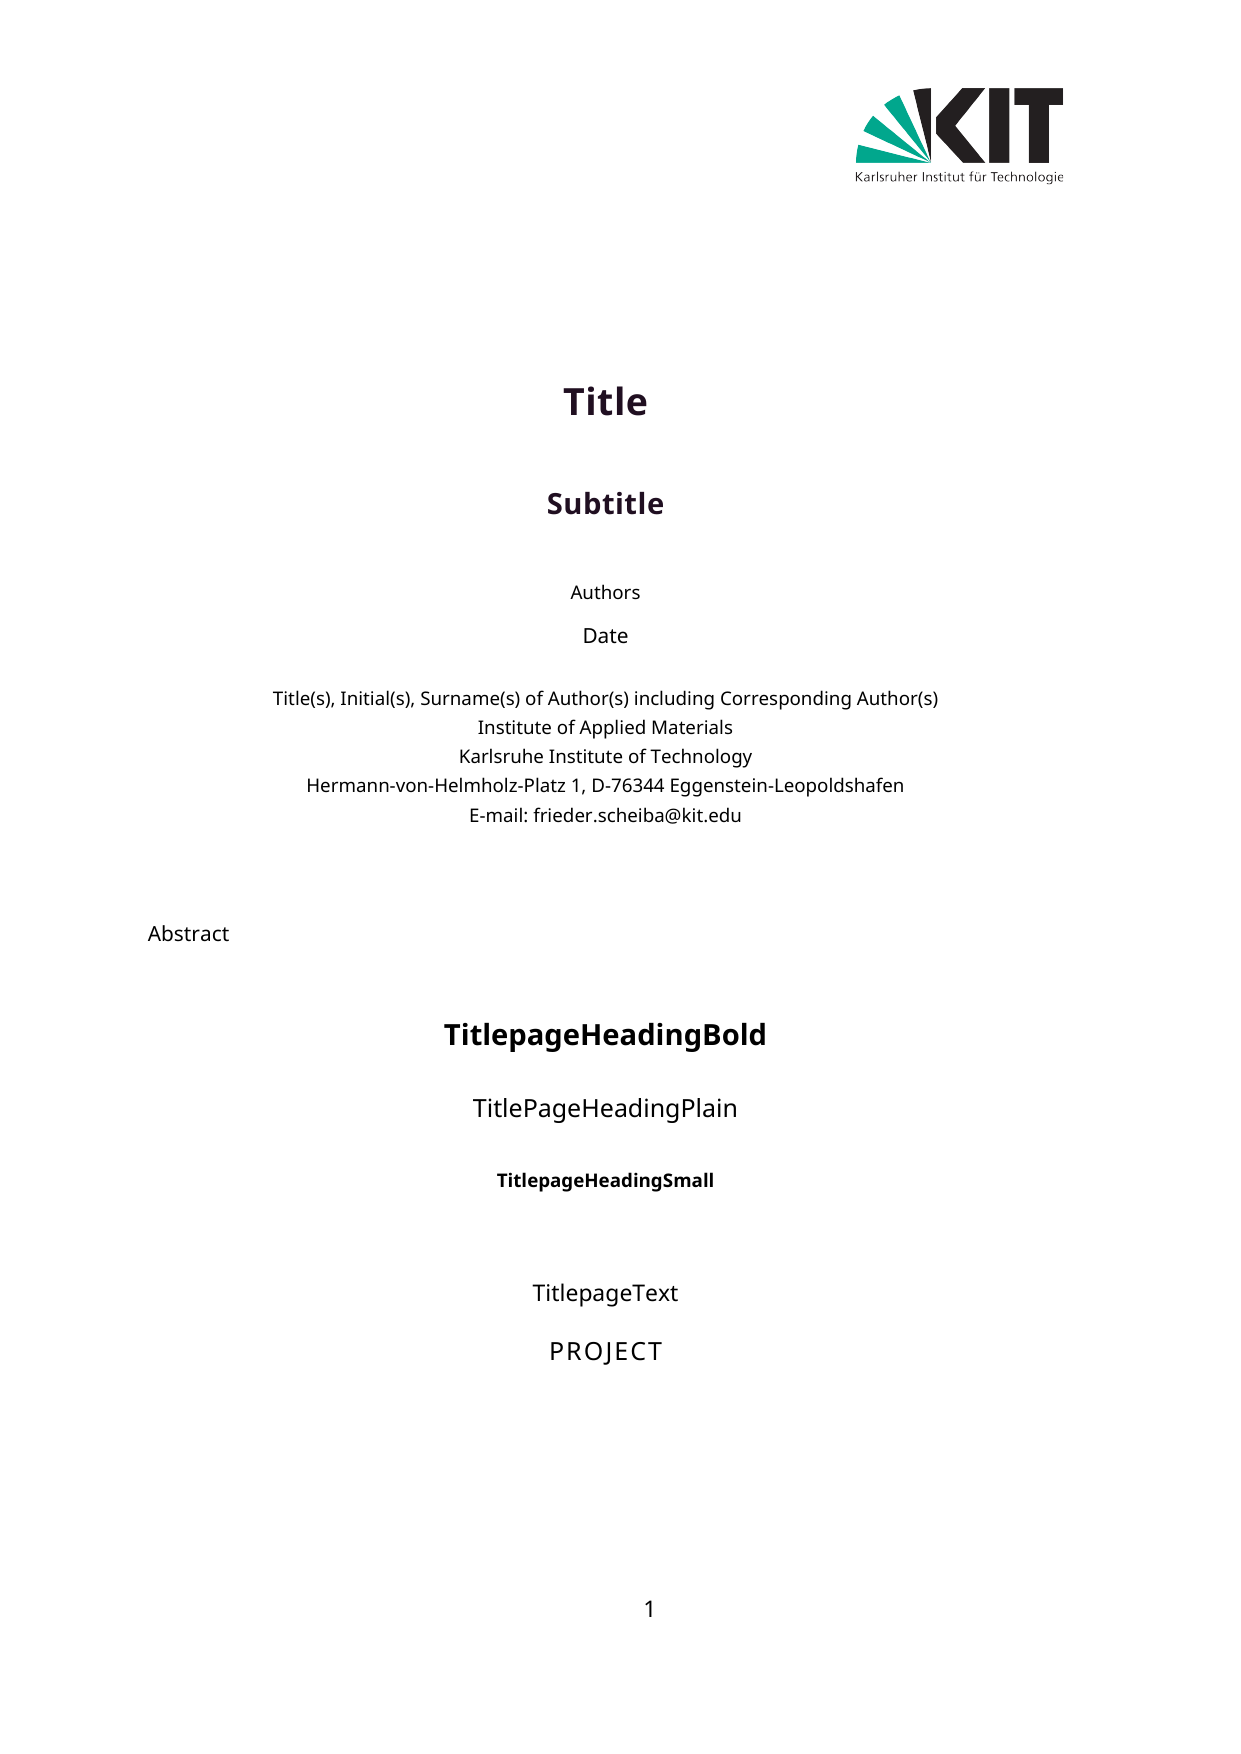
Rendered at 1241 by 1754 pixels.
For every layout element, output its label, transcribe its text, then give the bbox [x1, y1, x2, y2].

text Title(s), Initial(s), Surname(s) of Author(s) including Corresponding Author(s) Institute of Applied Materials Karlsruhe Institute of Technology Hermann-von-Helmholz-Platz 1, D-76344 Eggenstein-Leopoldshafen E-mail: frieder.scheiba@kit.edu [148, 685, 1063, 827]
text Project [148, 1333, 1063, 1368]
text TitlepageHeadingBold [148, 1014, 1063, 1054]
text TitlepageText [148, 1277, 1063, 1308]
title Title [148, 375, 1063, 426]
text Date [148, 621, 1063, 649]
title TitlePageHeadingPlain [148, 1091, 1063, 1125]
title TitlepageHeadingSmall [148, 1168, 1063, 1193]
text Authors [148, 579, 1063, 605]
subtitle Subtitle [148, 483, 1063, 523]
text Abstract [148, 919, 1063, 948]
picture [854, 88, 1064, 185]
